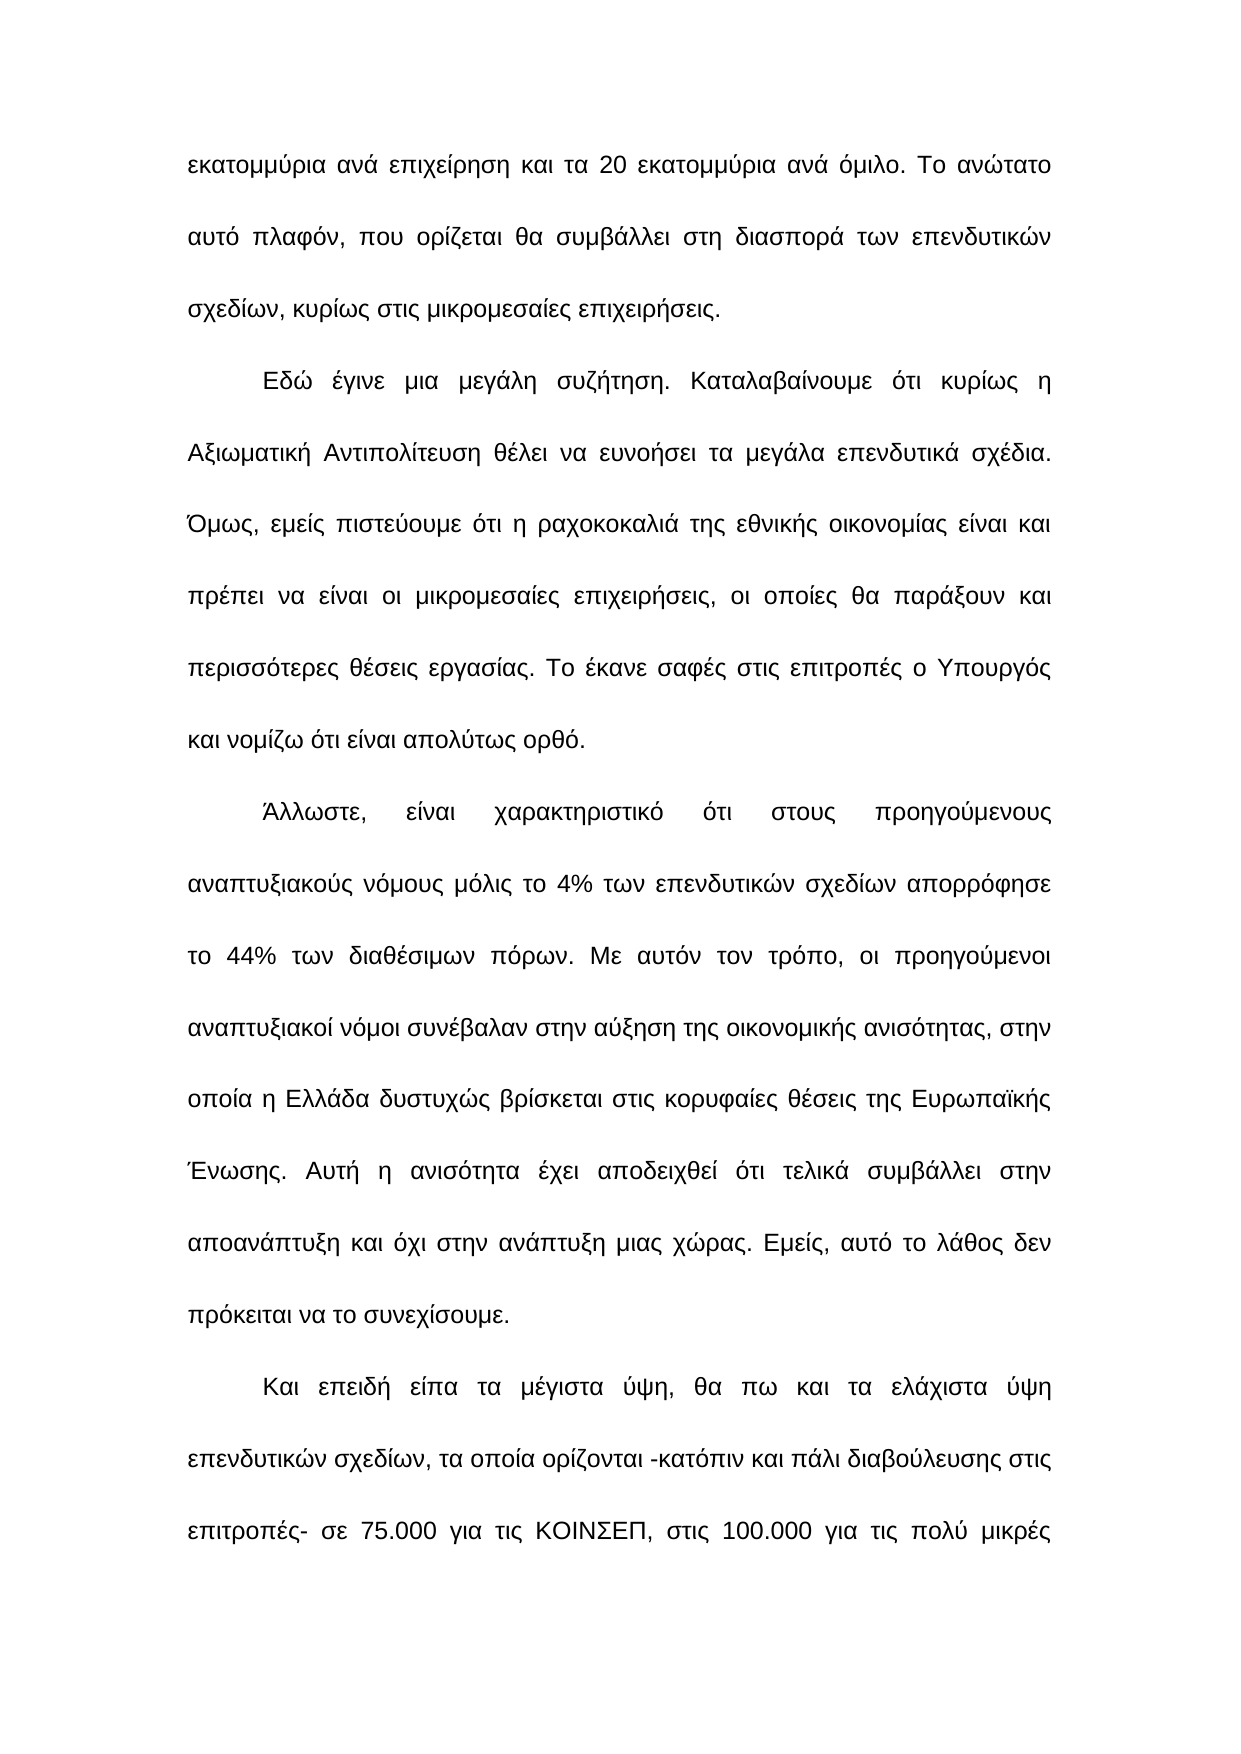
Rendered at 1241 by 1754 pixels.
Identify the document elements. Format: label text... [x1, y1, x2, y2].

text Εδώ έγινε μια μεγάλη συζήτηση. Καταλαβαίνουμε ότι κυρίως η Αξιωματική Αντιπολίτευση θέλει να ευνοήσει τα μεγάλα επενδυτικά σχέδια. Όμως, εμείς πιστεύουμε ότι η ραχοκοκαλιά της εθνικής οικονομίας είναι και πρέπει να είναι οι μικρομεσαίες επιχειρήσεις, οι οποίες θα παράξουν και περισσότερες θέσεις εργασίας. Το έκανε σαφές στις επιτροπές ο Υπουργός και νομίζω ότι είναι απολύτως ορθό. [187, 366, 1053, 754]
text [187, 1372, 1053, 1544]
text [187, 150, 1053, 322]
text Άλλωστε, είναι χαρακτηριστικό ότι στους προηγούμενους αναπτυξιακούς νόμους μόλις το 4% των επενδυτικών σχεδίων απορρόφησε το 44% των διαθέσιμων πόρων. Με αυτόν τον τρόπο, οι προηγούμενοι αναπτυξιακοί νόμοι συνέβαλαν στην αύξηση της οικονομικής ανισότητας, στην οποία η Ελλάδα δυστυχώς βρίσκεται στις κορυφαίες θέσεις της Ευρωπαϊκής Ένωσης. Αυτή η ανισότητα έχει αποδειχθεί ότι τελικά συμβάλλει στην αποανάπτυξη και όχι στην ανάπτυξη μιας χώρας. Εμείς, αυτό το λάθος δεν πρόκειται να το συνεχίσουμε. [187, 797, 1053, 1329]
